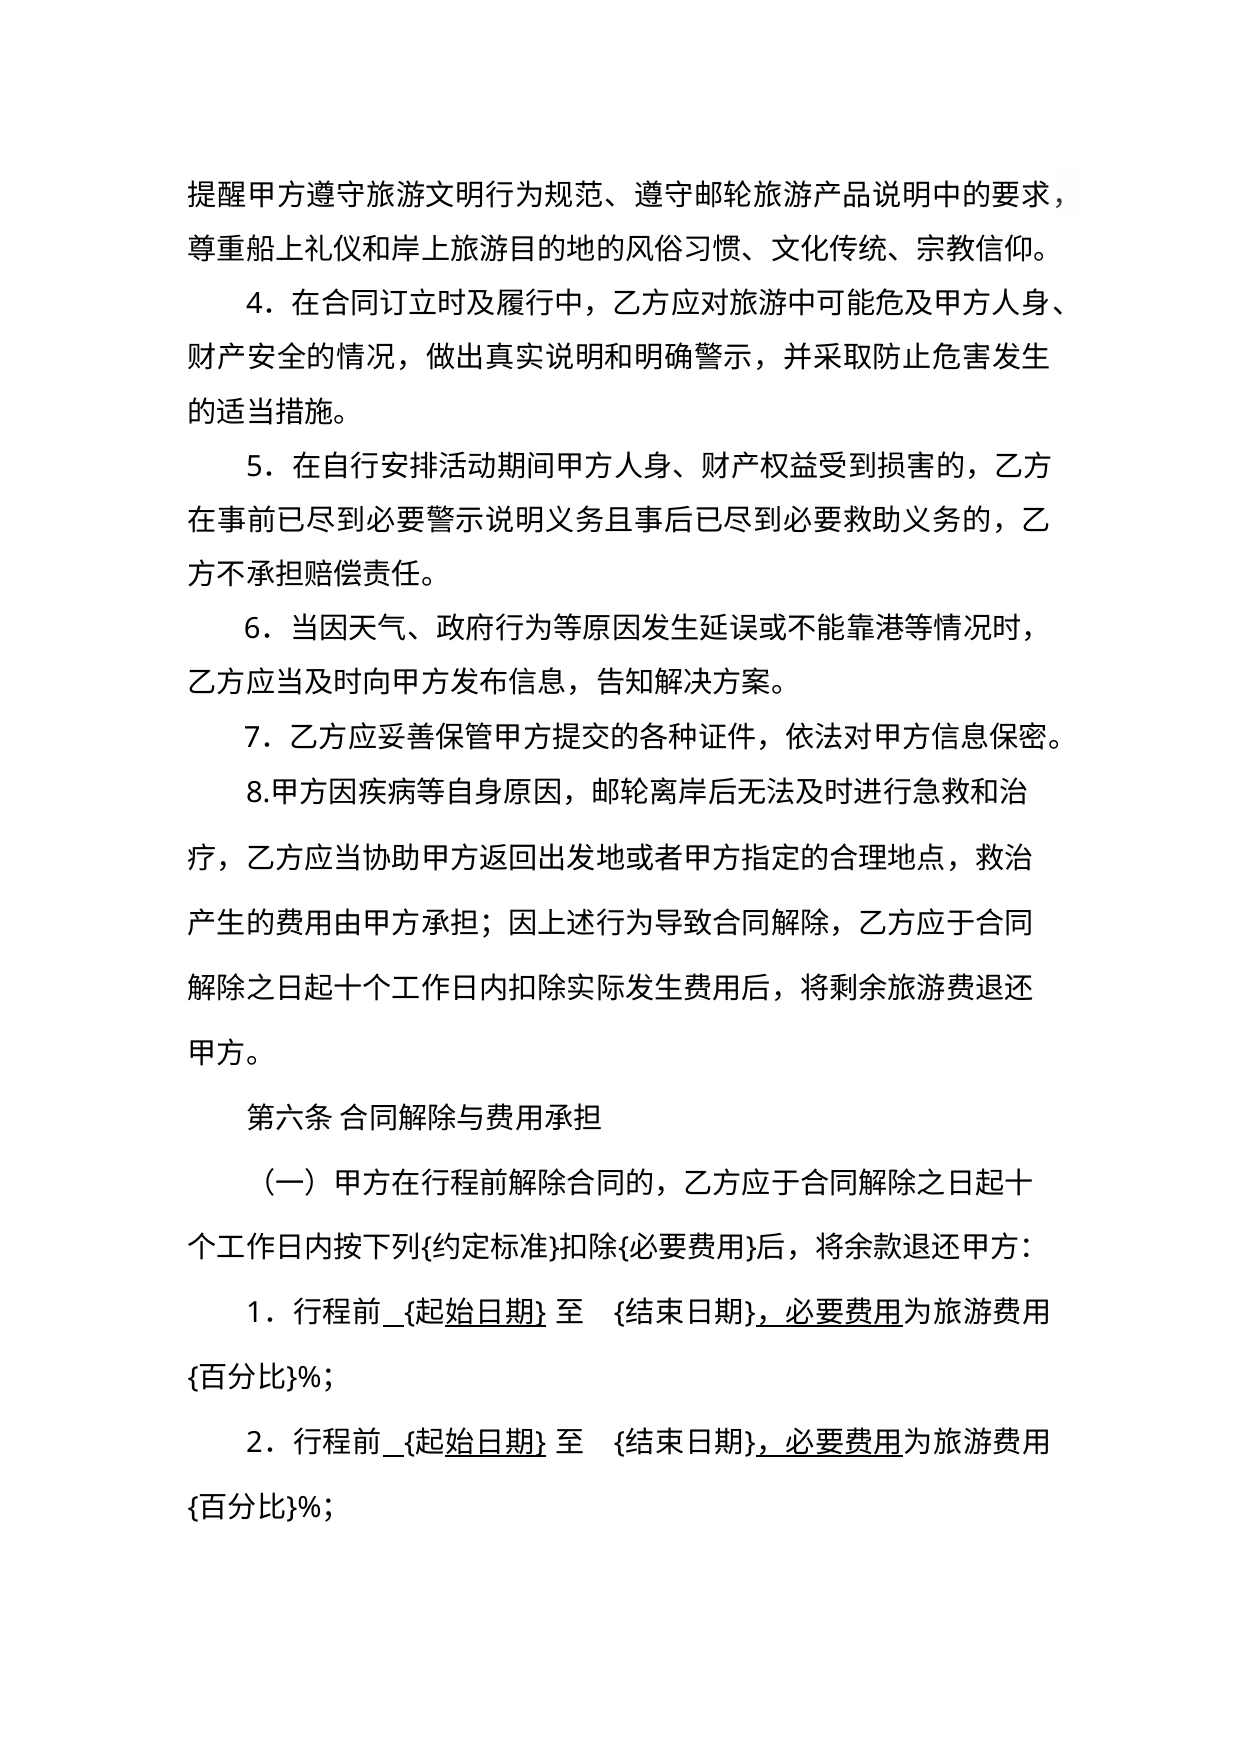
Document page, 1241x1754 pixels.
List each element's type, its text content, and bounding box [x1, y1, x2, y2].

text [187, 162, 1053, 270]
text 6．当因天气、政府行为等原因发生延误或不能靠港等情况时，乙方应当及时向甲方发布信息，告知解决方案。 [187, 595, 1053, 704]
text 8.甲方因疾病等自身原因，邮轮离岸后无法及时进行急救和治疗，乙方应当协助甲方返回出发地或者甲方指定的合理地点，救治产生的费用由甲方承担；因上述行为导致合同解除，乙方应于合同解除之日起十个工作日内扣除实际发生费用后，将剩余旅游费退还甲方。 [187, 758, 1053, 1083]
text 第六条 合同解除与费用承担 [187, 1083, 1053, 1148]
text 5．在自行安排活动期间甲方人身、财产权益受到损害的，乙方在事前已尽到必要警示说明义务且事后已尽到必要救助义务的，乙方不承担赔偿责任。 [187, 433, 1053, 595]
text 7．乙方应妥善保管甲方提交的各种证件，依法对甲方信息保密。 [187, 704, 1053, 758]
text 1．行程前 {起始日期} 至 {结束日期}，必要费用为旅游费用 {百分比}%； [187, 1278, 1053, 1408]
text （一）甲方在行程前解除合同的，乙方应于合同解除之日起十个工作日内按下列{约定标准}扣除{必要费用}后，将余款退还甲方： [187, 1148, 1053, 1278]
text 4．在合同订立时及履行中，乙方应对旅游中可能危及甲方人身、财产安全的情况，做出真实说明和明确警示，并采取防止危害发生的适当措施。 [187, 270, 1053, 433]
text 2．行程前 {起始日期} 至 {结束日期}，必要费用为旅游费用 {百分比}%； [187, 1408, 1053, 1538]
